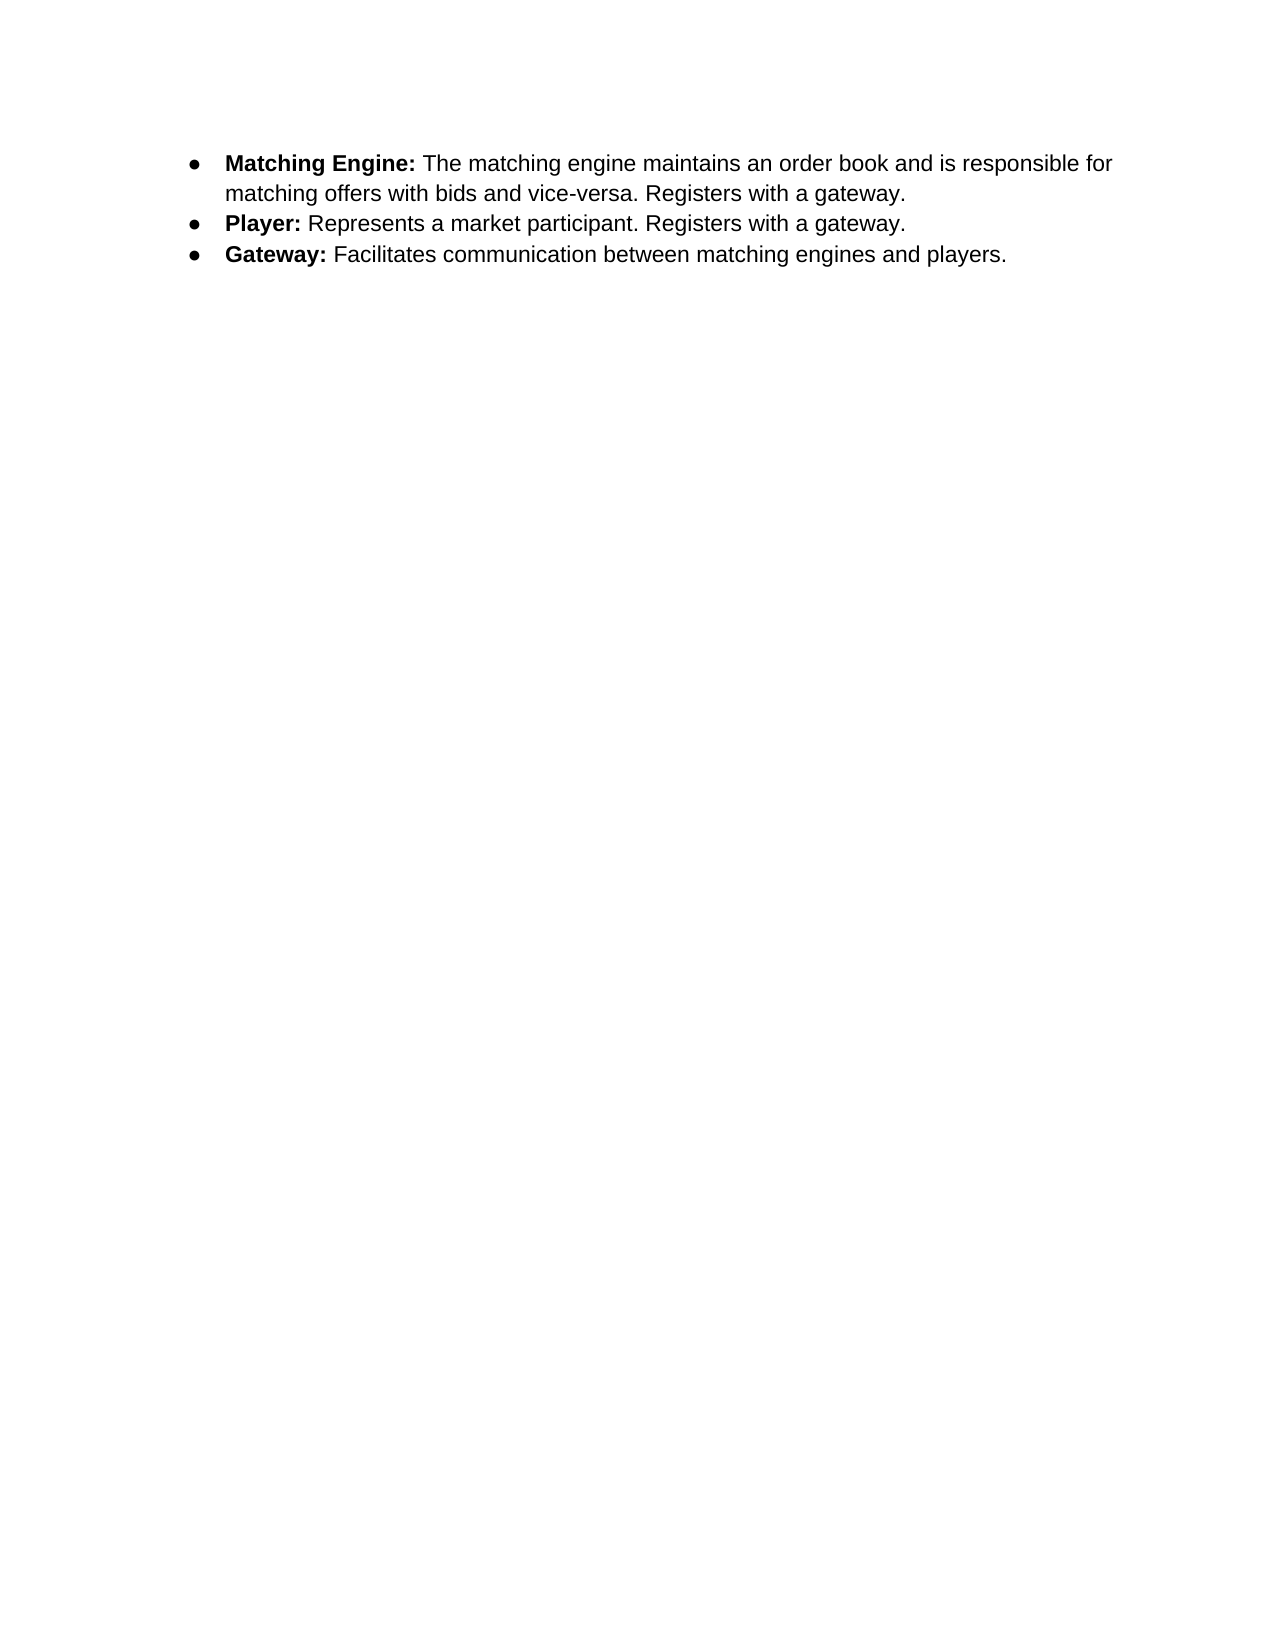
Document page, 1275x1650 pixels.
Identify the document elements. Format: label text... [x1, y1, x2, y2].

list Gateway: Facilitates communication between matching engines and players. [187, 241, 1125, 267]
list Player: Represents a market participant. Registers with a gateway. [187, 210, 1125, 237]
list Matching Engine: The matching engine maintains an order book and is responsible for matching offers with bids and vice-versa. Registers with a gateway. [187, 150, 1125, 207]
